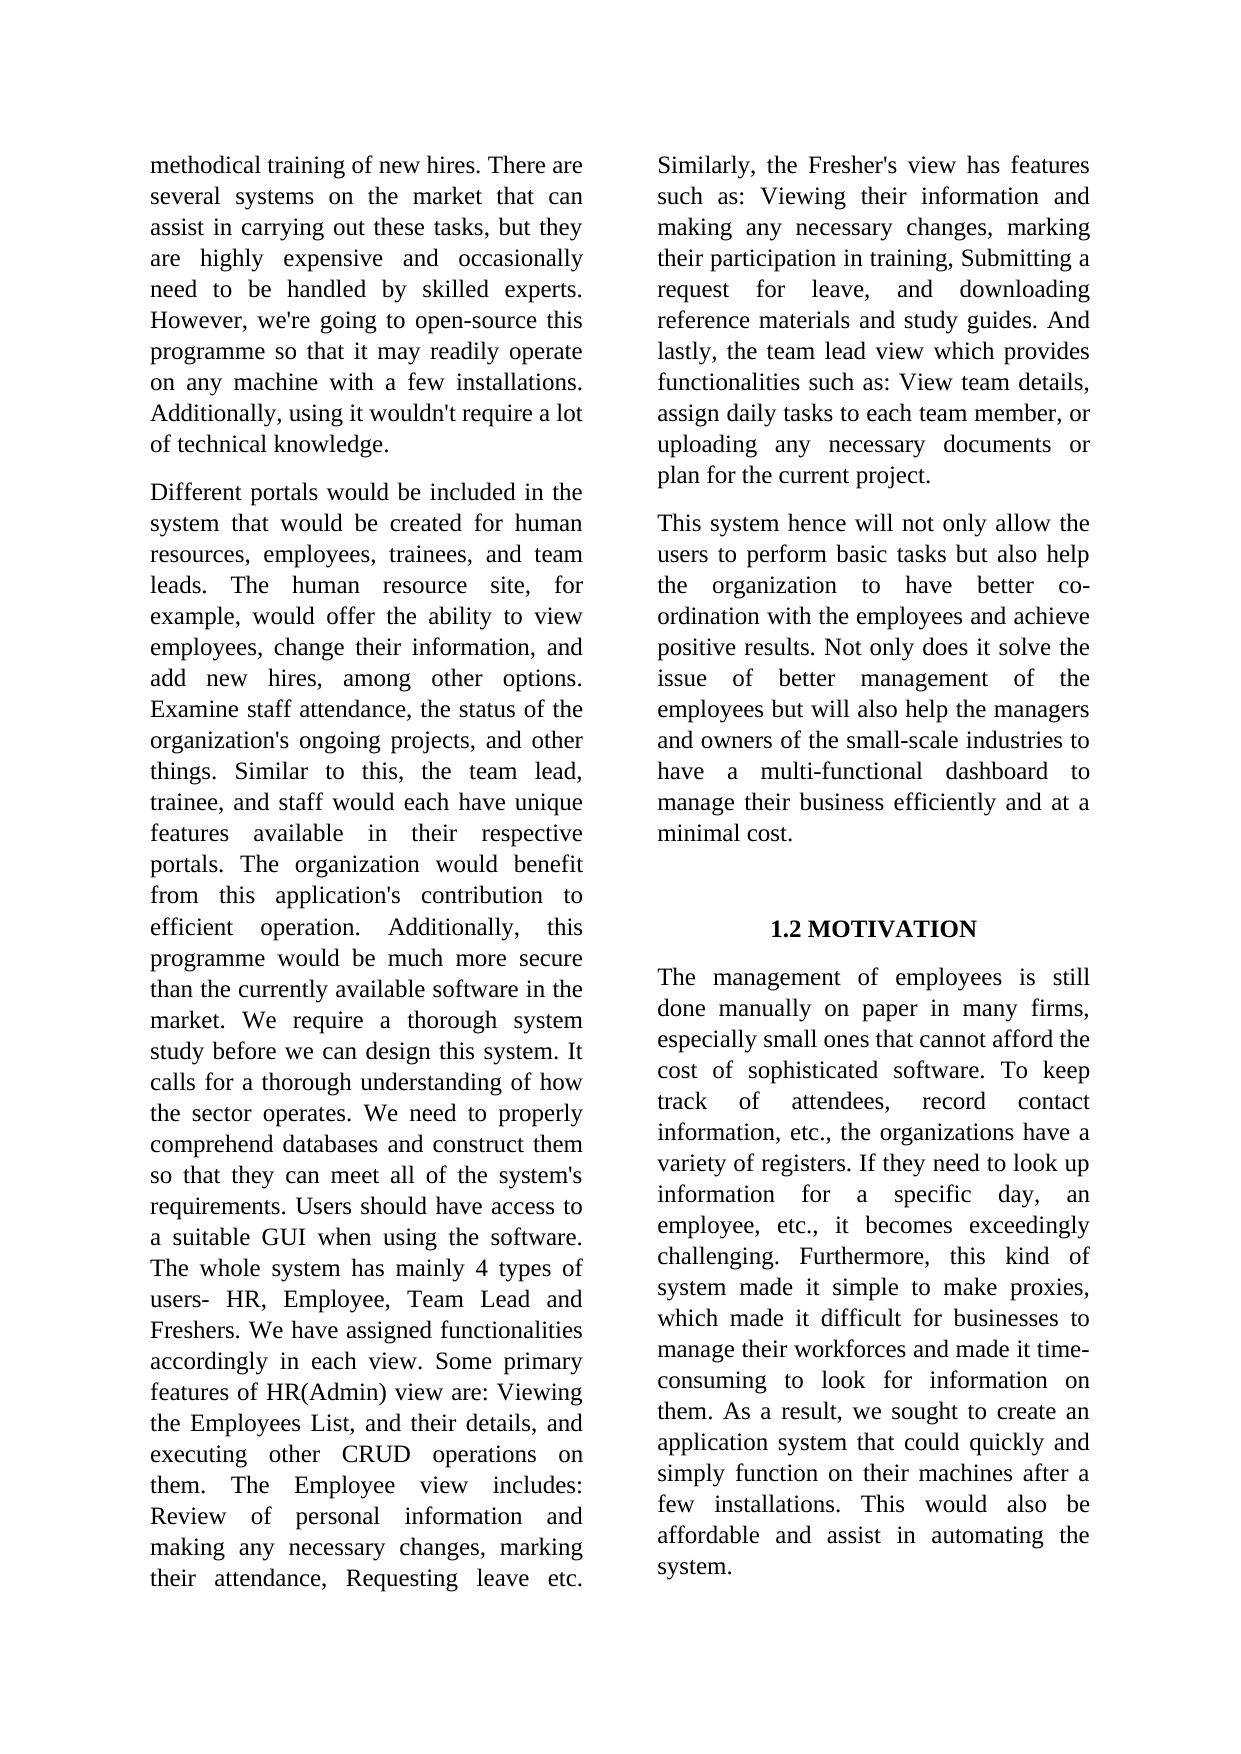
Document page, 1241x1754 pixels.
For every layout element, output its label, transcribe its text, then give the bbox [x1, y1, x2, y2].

text This system hence will not only allow the users to perform basic tasks but also help the organization to have better co-ordination with the employees and achieve positive results. Not only does it solve the issue of better management of the employees but will also help the managers and owners of the small-scale industries to have a multi-functional dashboard to manage their business efficiently and at a minimal cost. [657, 508, 1090, 847]
text The management of employees is still done manually on paper in many firms, especially small ones that cannot afford the cost of sophisticated software. To keep track of attendees, record contact information, etc., the organizations have a variety of registers. If they need to look up information for a specific day, an employee, etc., it becomes exceedingly challenging. Furthermore, this kind of system made it simple to make proxies, which made it difficult for businesses to manage their workforces and made it time-consuming to look for information on them. As a result, we sought to create an application system that could quickly and simply function on their machines after a few installations. This would also be affordable and assist in automating the system. [657, 962, 1090, 1580]
text Different portals would be included in the system that would be created for human resources, employees, trainees, and team leads. The human resource site, for example, would offer the ability to view employees, change their information, and add new hires, among other options. Examine staff attendance, the status of the organization's ongoing projects, and other things. Similar to this, the team lead, trainee, and staff would each have unique features available in their respective portals. The organization would benefit from this application's contribution to efficient operation. Additionally, this programme would be much more secure than the currently available software in the market. We require a thorough system study before we can design this system. It calls for a thorough understanding of how the sector operates. We need to properly comprehend databases and construct them so that they can meet all of the system's requirements. Users should have access to a suitable GUI when using the software. The whole system has mainly 4 types of users- HR, Employee, Team Lead and Freshers. We have assigned functionalities accordingly in each view. Some primary features of HR(Admin) view are: Viewing the Employees List, and their details, and executing other CRUD operations on them. The Employee view includes: Review of personal information and making any necessary changes, marking their attendance, Requesting leave etc. Similarly, the Fresher's view has features such as: Viewing their information and making any necessary changes, marking their participation in training, Submitting a request for leave, and downloading reference materials and study guides. And lastly, the team lead view which provides functionalities such as: View team details, assign daily tasks to each team member, or uploading any necessary documents or plan for the current project. [657, 150, 1090, 489]
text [150, 150, 583, 458]
text 1.2 MOTIVATION [657, 914, 1090, 943]
text Different portals would be included in the system that would be created for human resources, employees, trainees, and team leads. The human resource site, for example, would offer the ability to view employees, change their information, and add new hires, among other options. Examine staff attendance, the status of the organization's ongoing projects, and other things. Similar to this, the team lead, trainee, and staff would each have unique features available in their respective portals. The organization would benefit from this application's contribution to efficient operation. Additionally, this programme would be much more secure than the currently available software in the market. We require a thorough system study before we can design this system. It calls for a thorough understanding of how the sector operates. We need to properly comprehend databases and construct them so that they can meet all of the system's requirements. Users should have access to a suitable GUI when using the software. The whole system has mainly 4 types of users- HR, Employee, Team Lead and Freshers. We have assigned functionalities accordingly in each view. Some primary features of HR(Admin) view are: Viewing the Employees List, and their details, and executing other CRUD operations on them. The Employee view includes: Review of personal information and making any necessary changes, marking their attendance, Requesting leave etc. Similarly, the Fresher's view has features such as: Viewing their information and making any necessary changes, marking their participation in training, Submitting a request for leave, and downloading reference materials and study guides. And lastly, the team lead view which provides functionalities such as: View team details, assign daily tasks to each team member, or uploading any necessary documents or plan for the current project. [150, 477, 583, 1592]
